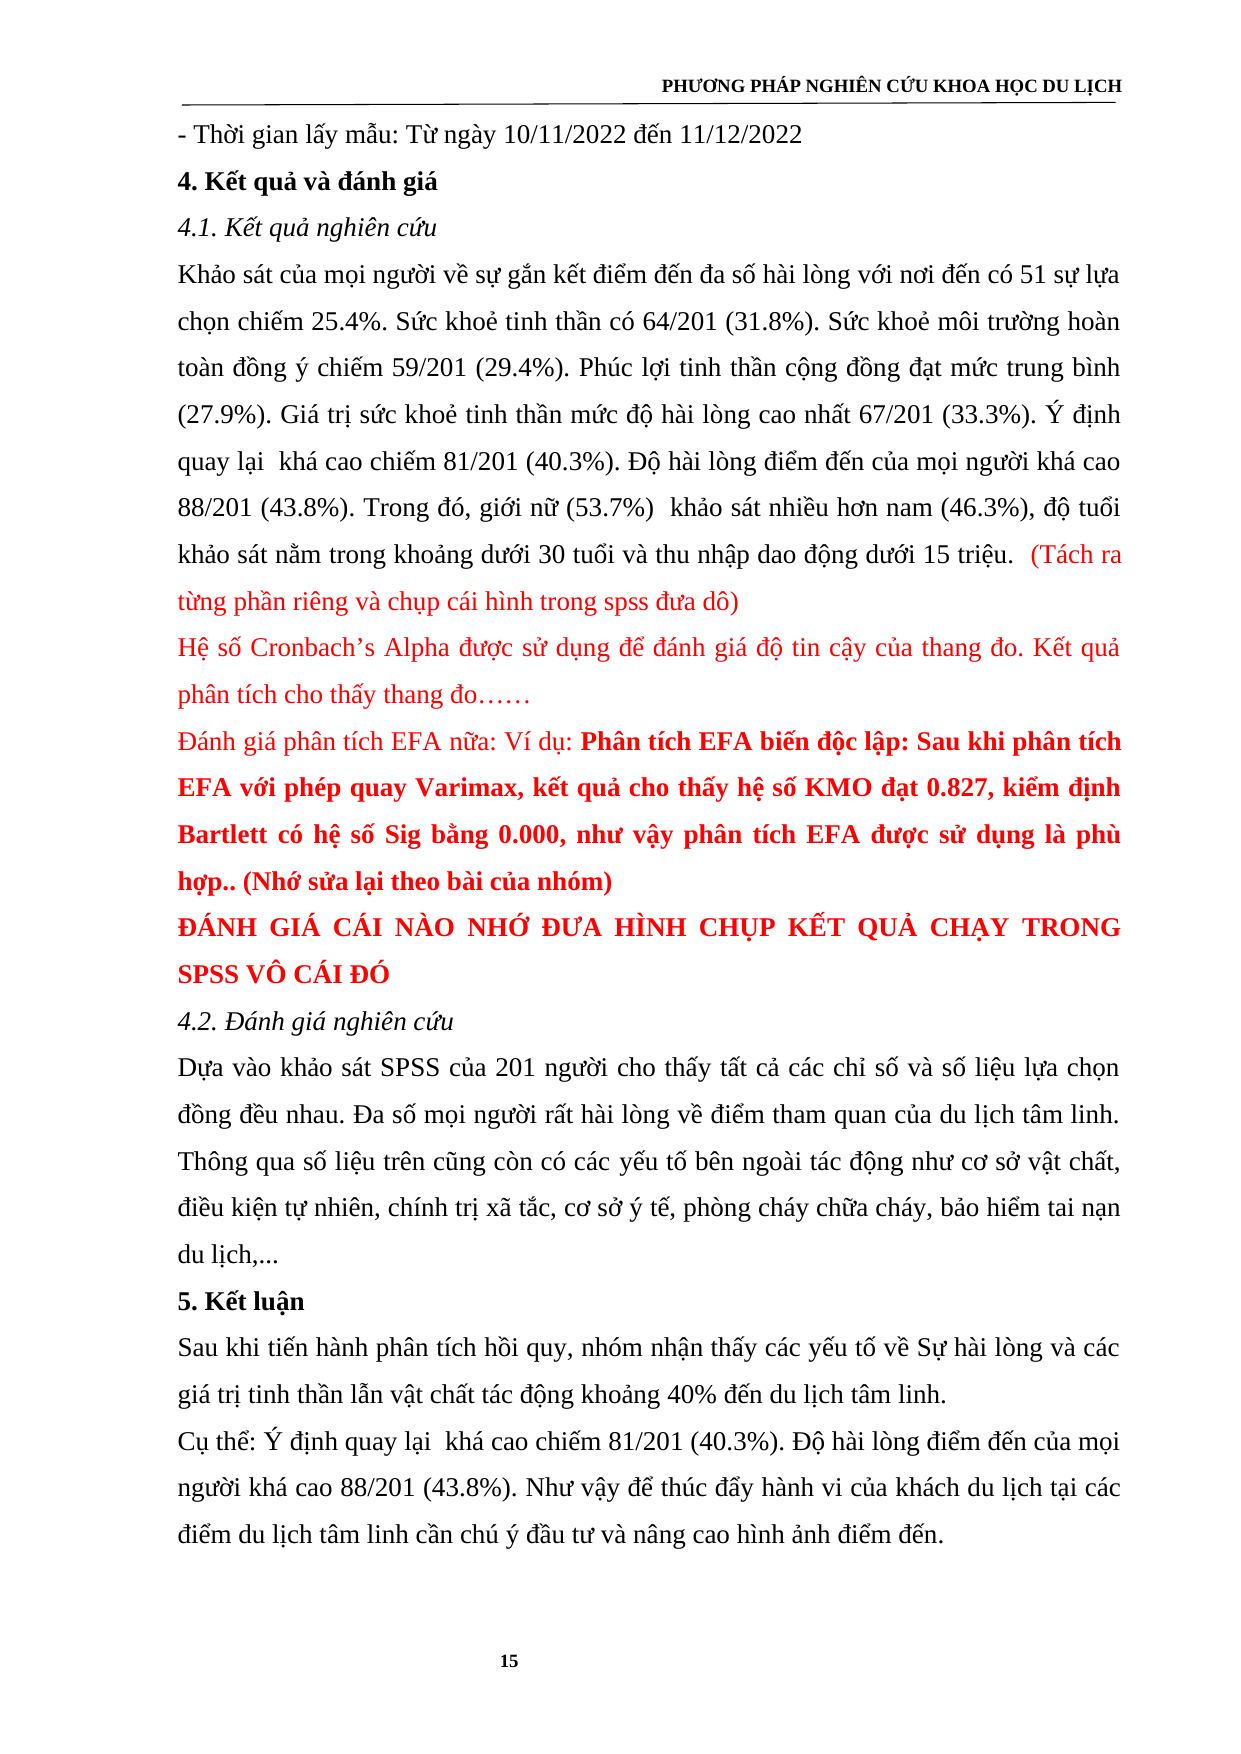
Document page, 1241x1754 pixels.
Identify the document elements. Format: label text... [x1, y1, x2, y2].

list Kết quả và đánh giá [177, 165, 1122, 196]
list Đánh giá nghiên cứu [177, 1005, 1122, 1036]
text Đánh giá phân tích EFA nữa: Ví dụ: Phân tích EFA biến độc lập: Sau khi phân tích EFA với phép quay Varimax, kết quả cho thấy hệ số KMO đạt 0.827, kiểm định Bartlett có hệ số Sig bằng 0.000, như vậy phân tích EFA được sử dụng là phù hợp.. (Nhớ sửa lại theo bài của nhóm) [177, 725, 1122, 896]
text Dựa vào khảo sát SPSS của 201 người cho thấy tất cả các chỉ số và số liệu lựa chọn đồng đều nhau. Đa số mọi người rất hài lòng về điểm tham quan của du lịch tâm linh. Thông qua số liệu trên cũng còn có các yếu tố bên ngoài tác động như cơ sở vật chất, điều kiện tự nhiên, chính trị xã tắc, cơ sở ý tế, phòng cháy chữa cháy, bảo hiểm tai nạn du lịch,... [177, 1051, 1122, 1269]
text Cụ thể: Ý định quay lại khá cao chiếm 81/201 (40.3%). Độ hài lòng điểm đến của mọi người khá cao 88/201 (43.8%). Như vậy để thúc đẩy hành vi của khách du lịch tại các điểm du lịch tâm linh cần chú ý đầu tư và nâng cao hình ảnh điểm đến. [177, 1425, 1122, 1549]
text - Thời gian lấy mẫu: Từ ngày 10/11/2022 đến 11/12/2022 [177, 118, 1122, 149]
text Khảo sát của mọi người về sự gắn kết điểm đến đa số hài lòng với nơi đến có 51 sự lựa chọn chiếm 25.4%. Sức khoẻ tinh thần có 64/201 (31.8%). Sức khoẻ môi trường hoàn toàn đồng ý chiếm 59/201 (29.4%). Phúc lợi tinh thần cộng đồng đạt mức trung bình (27.9%). Giá trị sức khoẻ tinh thần mức độ hài lòng cao nhất 67/201 (33.3%). Ý định quay lại khá cao chiếm 81/201 (40.3%). Độ hài lòng điểm đến của mọi người khá cao 88/201 (43.8%). Trong đó, giới nữ (53.7%) khảo sát nhiều hơn nam (46.3%), độ tuổi khảo sát nằm trong khoảng dưới 30 tuổi và thu nhập dao động dưới 15 triệu. (Tách ra từng phần riêng và chụp cái hình trong spss đưa dô) [177, 258, 1122, 616]
text Hệ số Cronbach’s Alpha được sử dụng để đánh giá độ tin cậy của thang đo. Kết quả phân tích cho thấy thang đo…… [177, 631, 1122, 709]
text Sau khi tiến hành phân tích hồi quy, nhóm nhận thấy các yếu tố về Sự hài lòng và các giá trị tinh thần lẫn vật chất tác động khoảng 40% đến du lịch tâm linh. [177, 1331, 1122, 1409]
text ĐÁNH GIÁ CÁI NÀO NHỚ ĐƯA HÌNH CHỤP KẾT QUẢ CHẠY TRONG SPSS VÔ CÁI ĐÓ [177, 911, 1122, 989]
list Kết quả nghiên cứu [177, 211, 1122, 243]
list Kết luận [177, 1285, 1122, 1316]
